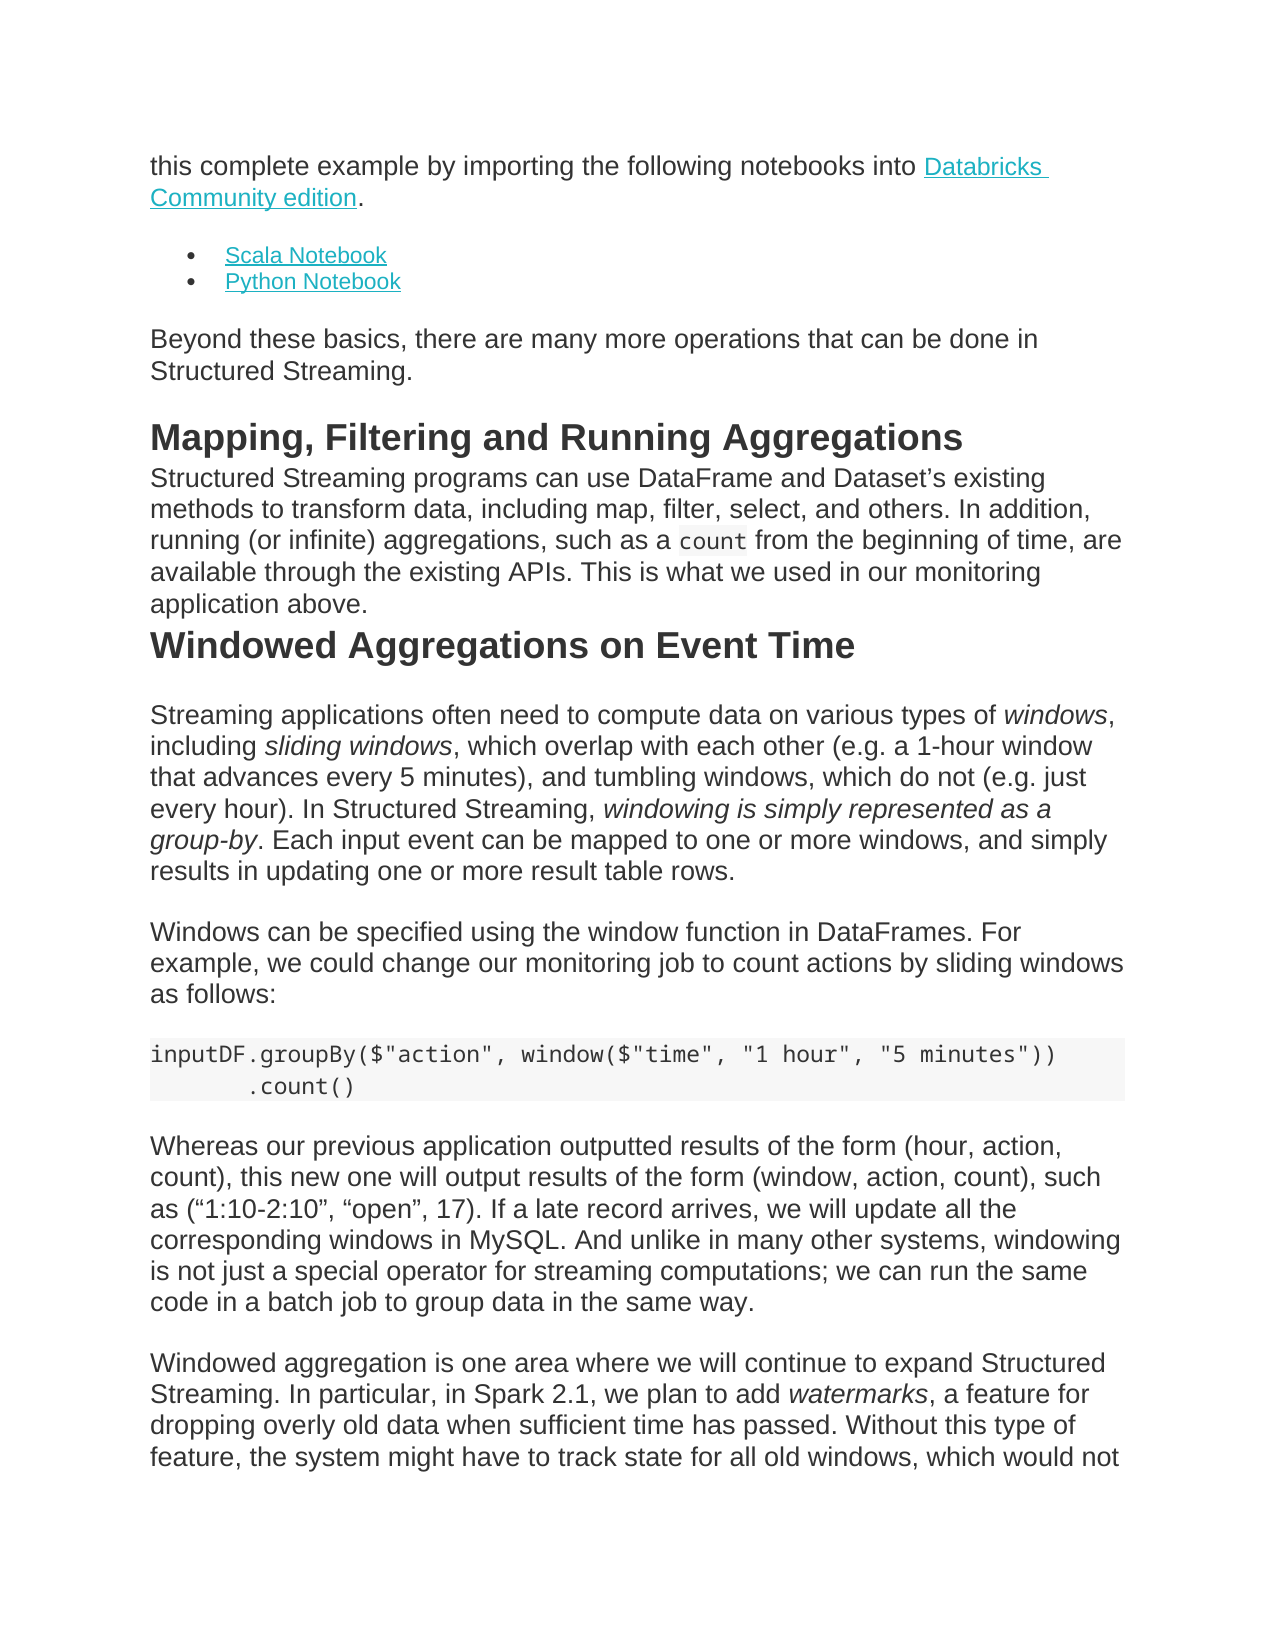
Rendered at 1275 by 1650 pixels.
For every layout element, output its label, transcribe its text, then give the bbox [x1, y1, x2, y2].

text .count() [150, 1070, 1125, 1101]
subtitle Windowed Aggregations on Event Time [150, 623, 1125, 666]
text inputDF.groupBy($"action", window($"time", "1 hour", "5 minutes")) [150, 1038, 1125, 1070]
list Python Notebook [187, 268, 1125, 294]
list Scala Notebook [187, 242, 1125, 268]
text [150, 150, 1125, 212]
text Structured Streaming programs can use DataFrame and Dataset’s existing methods to transform data, including map, filter, select, and others. In addition, running (or infinite) aggregations, such as a count from the beginning of time, are available through the existing APIs. This is what we used in our monitoring application above. [150, 462, 1125, 619]
text Whereas our previous application outputted results of the form (hour, action, count), this new one will output results of the form (window, action, count), such as (“1:10-2:10”, “open”, 17). If a late record arrives, we will update all the corresponding windows in MySQL. And unlike in many other systems, windowing is not just a special operator for streaming computations; we can run the same code in a batch job to group data in the same way. [150, 1130, 1125, 1318]
text Windows can be specified using the window function in DataFrames. For example, we could change our monitoring job to count actions by sliding windows as follows: [150, 916, 1125, 1009]
subtitle Mapping, Filtering and Running Aggregations [150, 415, 1125, 458]
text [150, 1347, 1125, 1472]
text Beyond these basics, there are many more operations that can be done in Structured Streaming. [150, 323, 1125, 386]
text Streaming applications often need to compute data on various types of windows, including sliding windows, which overlap with each other (e.g. a 1-hour window that advances every 5 minutes), and tumbling windows, which do not (e.g. just every hour). In Structured Streaming, windowing is simply represented as a group-by. Each input event can be mapped to one or more windows, and simply results in updating one or more result table rows. [150, 699, 1125, 886]
